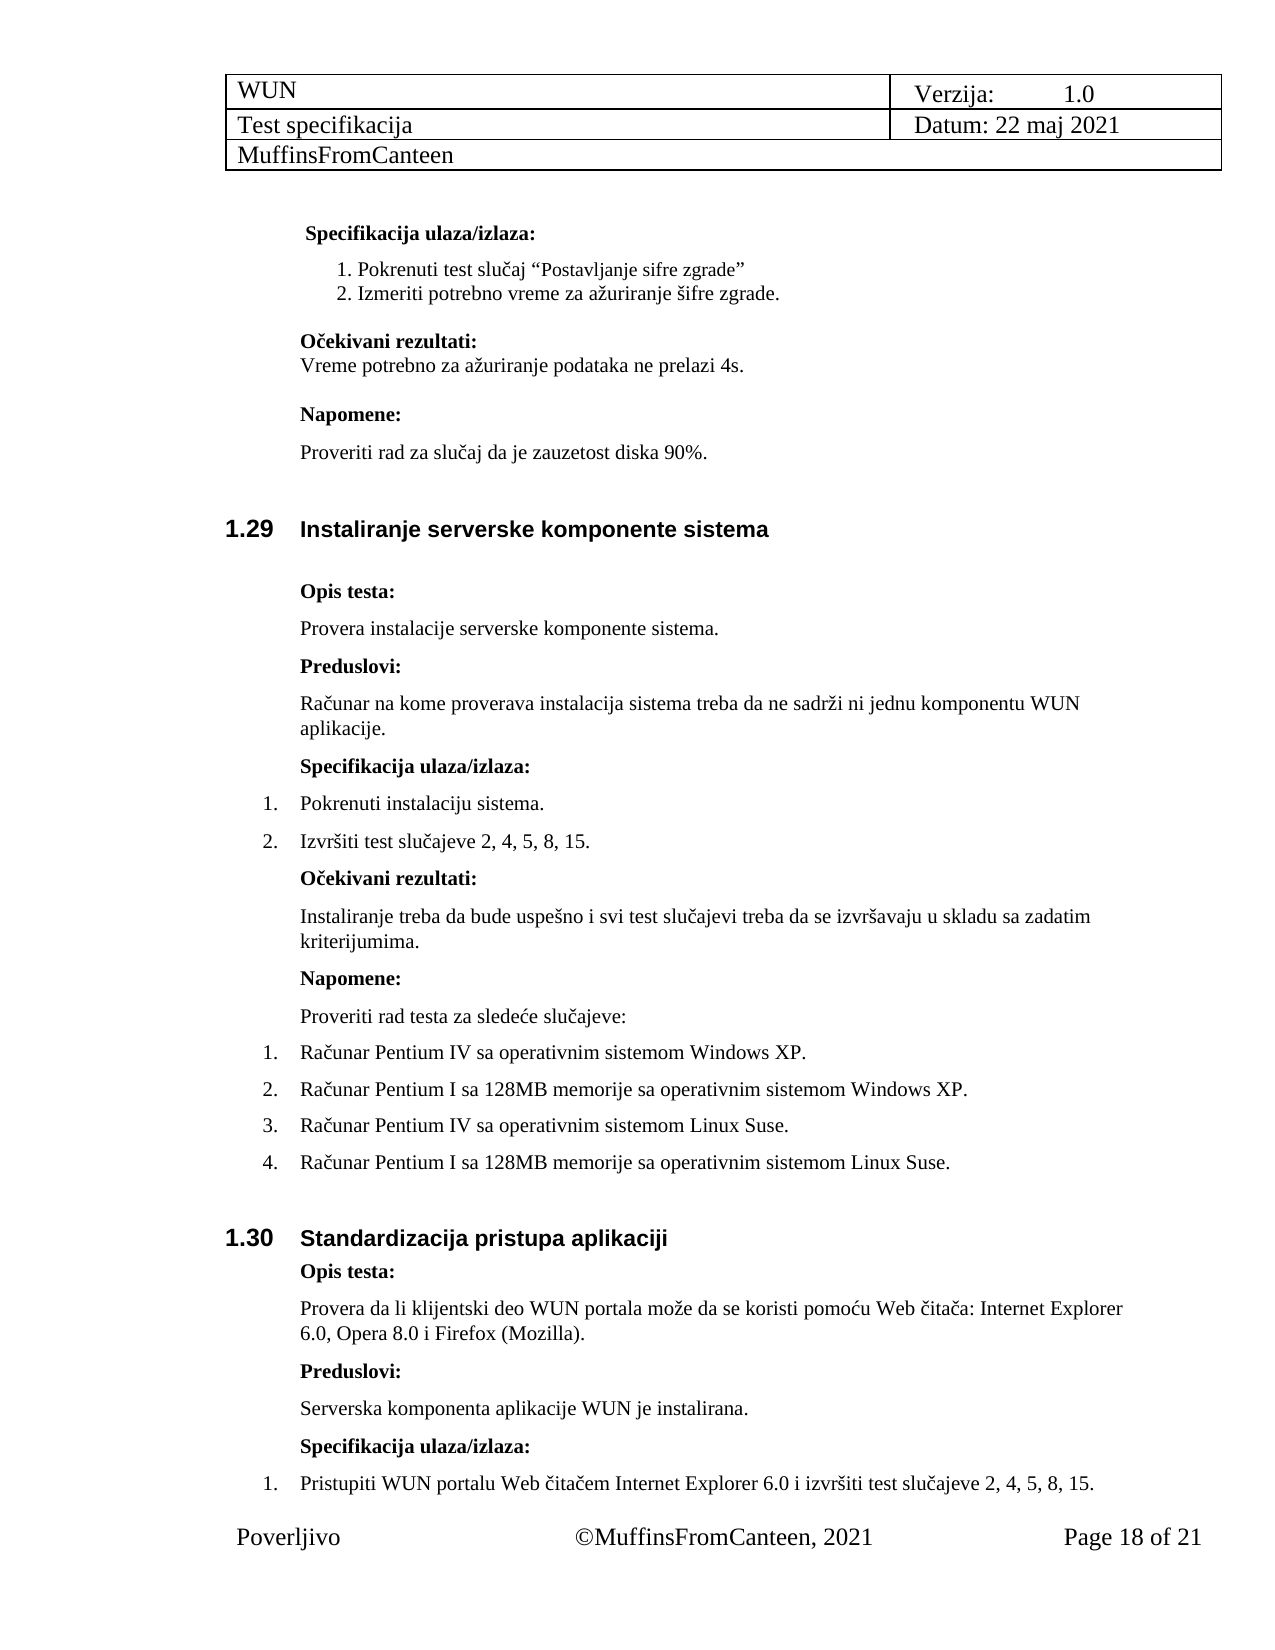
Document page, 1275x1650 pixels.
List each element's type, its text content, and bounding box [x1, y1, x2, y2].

text Instaliranje treba da bude uspešno i svi test slučajevi treba da se izvršavaju u skladu sa zadatim kriterijumima. [300, 903, 1125, 953]
text 2. Izmeriti potrebno vreme za ažuriranje šifre zgrade. [300, 281, 1125, 305]
text Opis testa: [300, 1258, 1125, 1283]
text Serverska komponenta aplikacije WUN je instalirana. [300, 1395, 1125, 1420]
text Vreme potrebno za ažuriranje podataka ne prelazi 4s. [225, 353, 1125, 377]
list Izvršiti test slučajeve 2, 4, 5, 8, 15. [262, 828, 1125, 853]
text Očekivani rezultati: [225, 329, 1125, 353]
text Preduslovi: [300, 653, 1125, 678]
text Specifikacija ulaza/izlaza: [225, 219, 1125, 244]
subtitle Standardizacija pristupa aplikaciji [225, 1223, 1125, 1252]
list Pristupiti WUN portalu Web čitačem Internet Explorer 6.0 i izvršiti test slučajeve 2, 4, 5, 8, 15. [262, 1470, 1125, 1495]
text Preduslovi: [300, 1358, 1125, 1383]
text Proveriti rad testa za sledeće slučajeve: [300, 1003, 1125, 1028]
text Specifikacija ulaza/izlaza: [300, 1433, 1125, 1458]
text Proveriti rad za slučaj da je zauzetost diska 90%. [225, 439, 1125, 464]
list Pokrenuti instalaciju sistema. [262, 790, 1125, 815]
list Računar Pentium I sa 128MB memorije sa operativnim sistemom Windows XP. [262, 1077, 1125, 1101]
text Napomene: [300, 965, 1125, 990]
text Opis testa: [300, 578, 1125, 603]
text Specifikacija ulaza/izlaza: [300, 753, 1125, 778]
text 1. Pokrenuti test slučaj “Postavljanje sifre zgrade” [300, 257, 1125, 281]
list Računar Pentium I sa 128MB memorije sa operativnim sistemom Linux Suse. [262, 1150, 1125, 1174]
text Napomene: [225, 401, 1125, 426]
text Provera da li klijentski deo WUN portala može da se koristi pomoću Web čitača: Internet Explorer 6.0, Opera 8.0 i Firefox (Mozilla). [300, 1295, 1125, 1345]
list Računar Pentium IV sa operativnim sistemom Windows XP. [262, 1040, 1125, 1064]
list Računar Pentium IV sa operativnim sistemom Linux Suse. [262, 1113, 1125, 1137]
text Računar na kome proverava instalacija sistema treba da ne sadrži ni jednu komponentu WUN aplikacije. [300, 690, 1125, 740]
text Očekivani rezultati: [300, 865, 1125, 890]
text Provera instalacije serverske komponente sistema. [300, 615, 1125, 640]
subtitle Instaliranje serverske komponente sistema [225, 514, 1125, 543]
